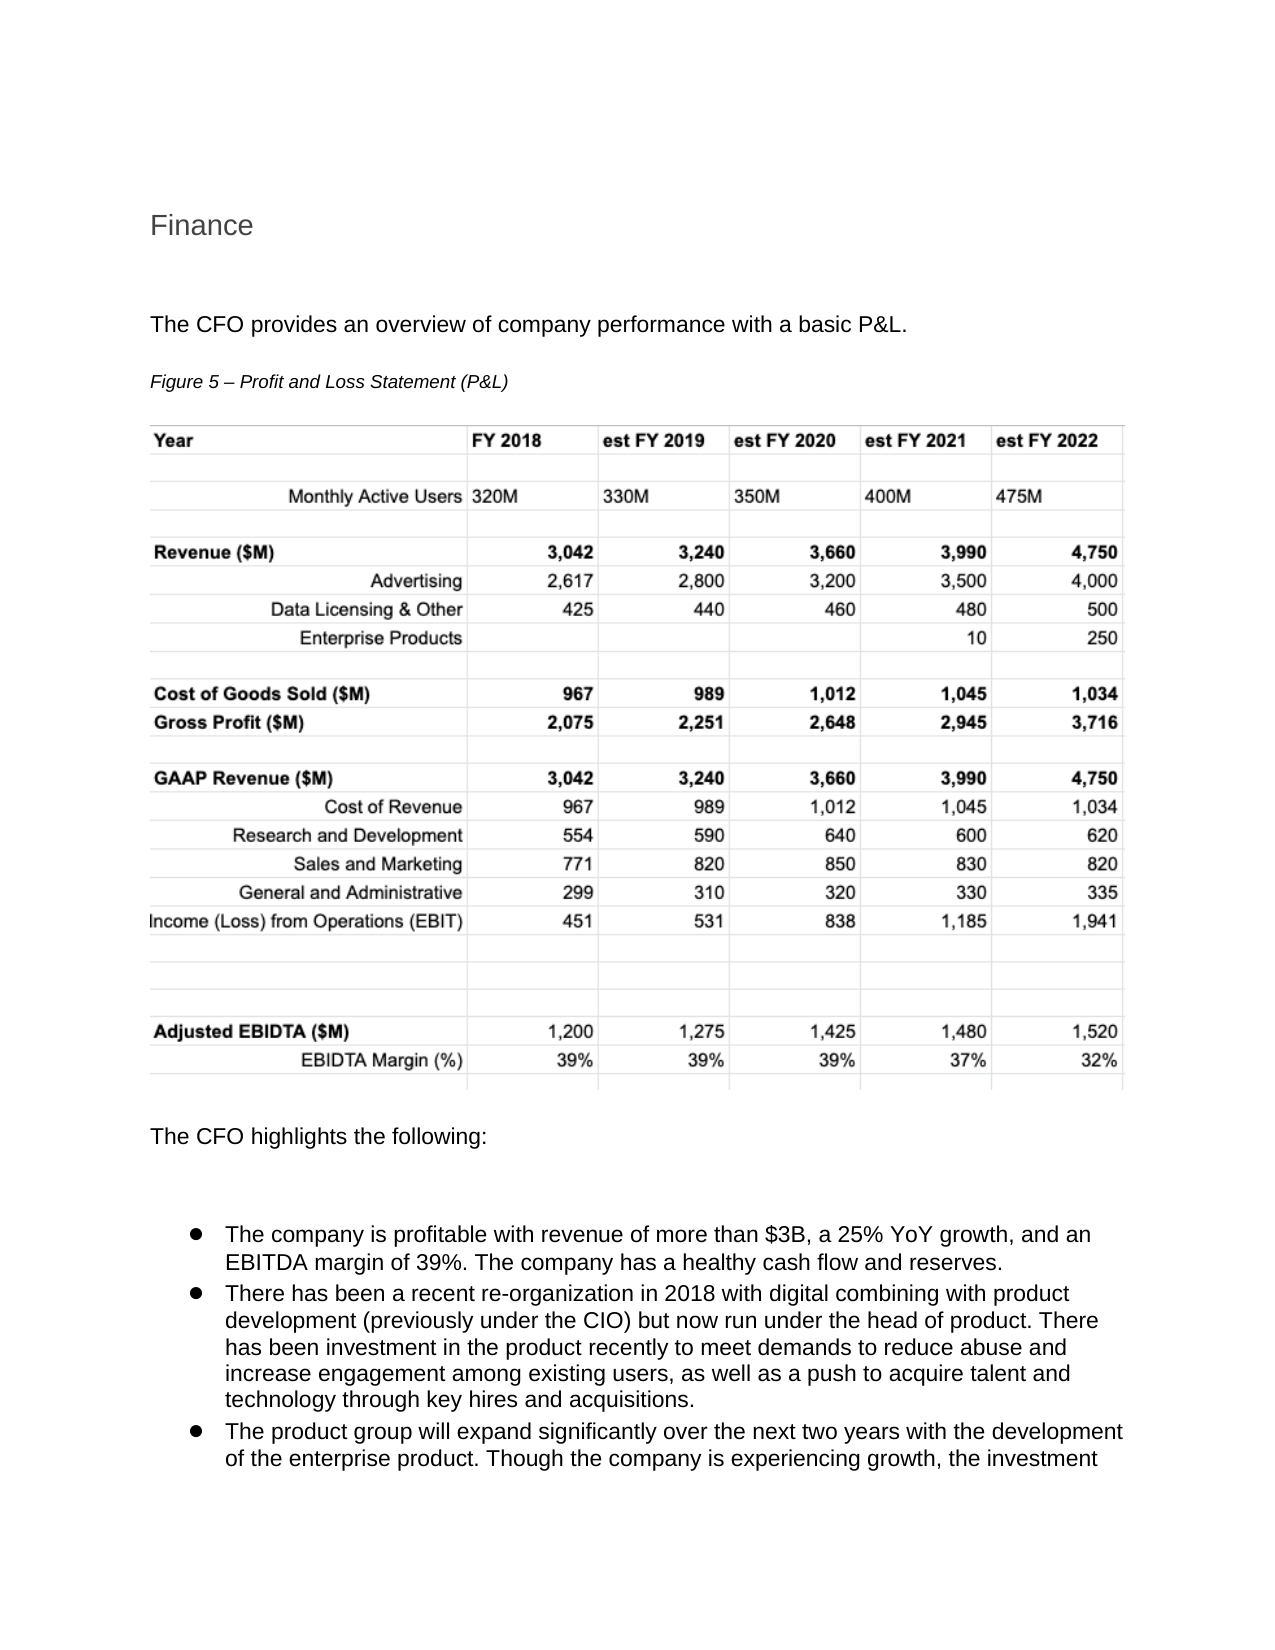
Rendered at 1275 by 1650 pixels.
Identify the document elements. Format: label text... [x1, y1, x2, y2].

list The company is profitable with revenue of more than $3B, a 25% YoY growth, and an EBITDA margin of 39%. The company has a healthy cash flow and reserves. [187, 1216, 1125, 1275]
picture [150, 425, 1125, 1090]
list There has been a recent re-organization in 2018 with digital combining with product development (previously under the CIO) but now run under the head of product. There has been investment in the product recently to meet demands to reduce abuse and increase engagement among existing users, as well as a push to acquire talent and technology through key hires and acquisitions. [187, 1275, 1125, 1413]
text Figure 5 – Profit and Loss Statement (P&L) [150, 371, 1125, 392]
subtitle Finance [150, 208, 1125, 242]
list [187, 1413, 1125, 1471]
text The CFO provides an overview of company performance with a basic P&L. [150, 311, 1125, 338]
text The CFO highlights the following: [150, 1123, 1125, 1149]
